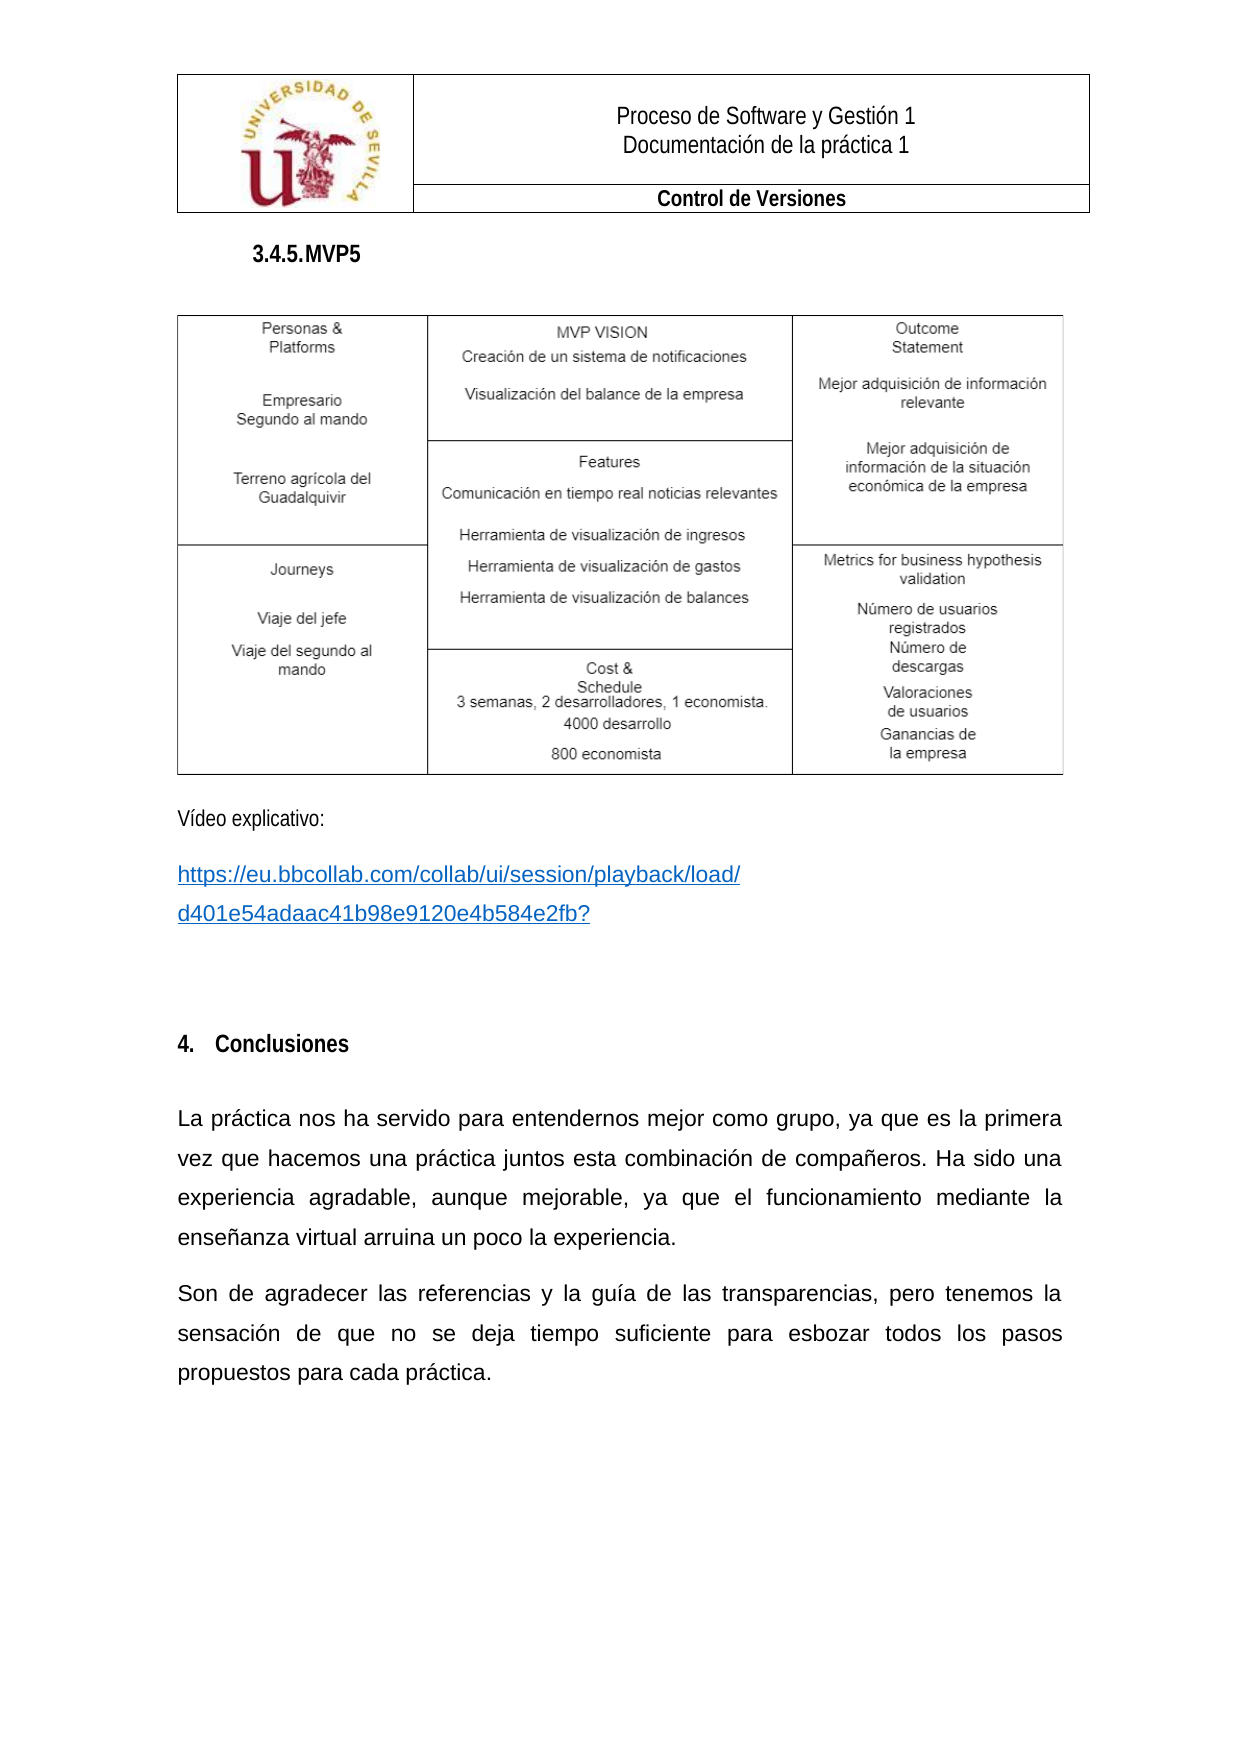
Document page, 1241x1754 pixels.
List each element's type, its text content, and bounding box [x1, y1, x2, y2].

subtitle MVP5 [252, 239, 1063, 268]
picture [177, 315, 1064, 775]
subtitle Conclusiones [177, 1029, 1063, 1058]
text La práctica nos ha servido para entendernos mejor como grupo, ya que es la primera vez que hacemos una práctica juntos esta combinación de compañeros. Ha sido una experiencia agradable, aunque mejorable, ya que el funcionamiento mediante la enseñanza virtual arruina un poco la experiencia. [177, 1105, 1063, 1250]
text Son de agradecer las referencias y la guía de las transparencias, pero tenemos la sensación de que no se deja tiempo suficiente para esbozar todos los pasos propuestos para cada práctica. [177, 1280, 1063, 1385]
text Vídeo explicativo: [177, 804, 1063, 831]
text https://eu.bbcollab.com/collab/ui/session/playback/load/d401e54adaac41b98e9120e4b584e2fb? [177, 861, 1063, 927]
picture [240, 79, 381, 208]
